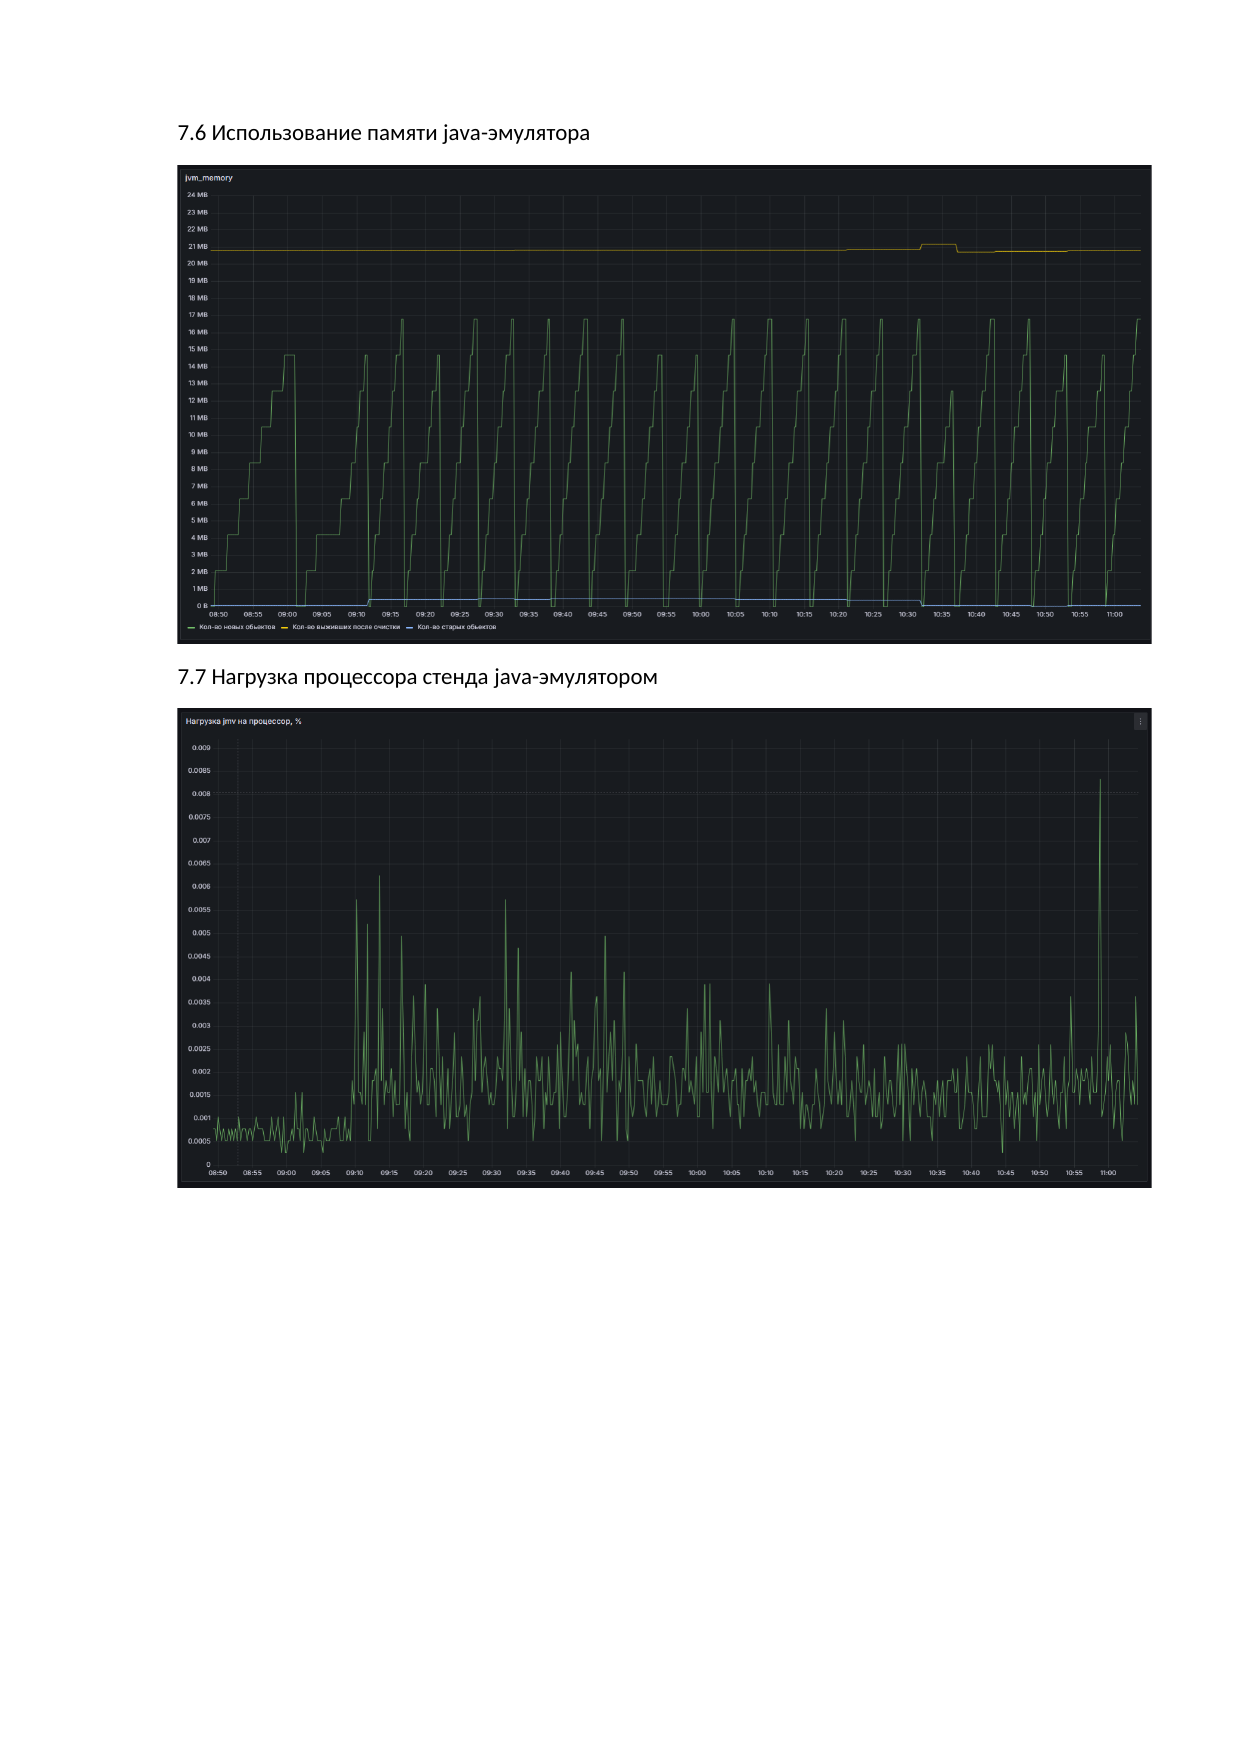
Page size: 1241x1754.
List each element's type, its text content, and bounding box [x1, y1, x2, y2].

text 7.7 Нагрузка процессора стенда java-эмулятором [177, 662, 1152, 690]
picture [177, 165, 1152, 644]
text 7.6 Использование памяти java-эмулятора [177, 118, 1152, 146]
picture [177, 708, 1152, 1188]
